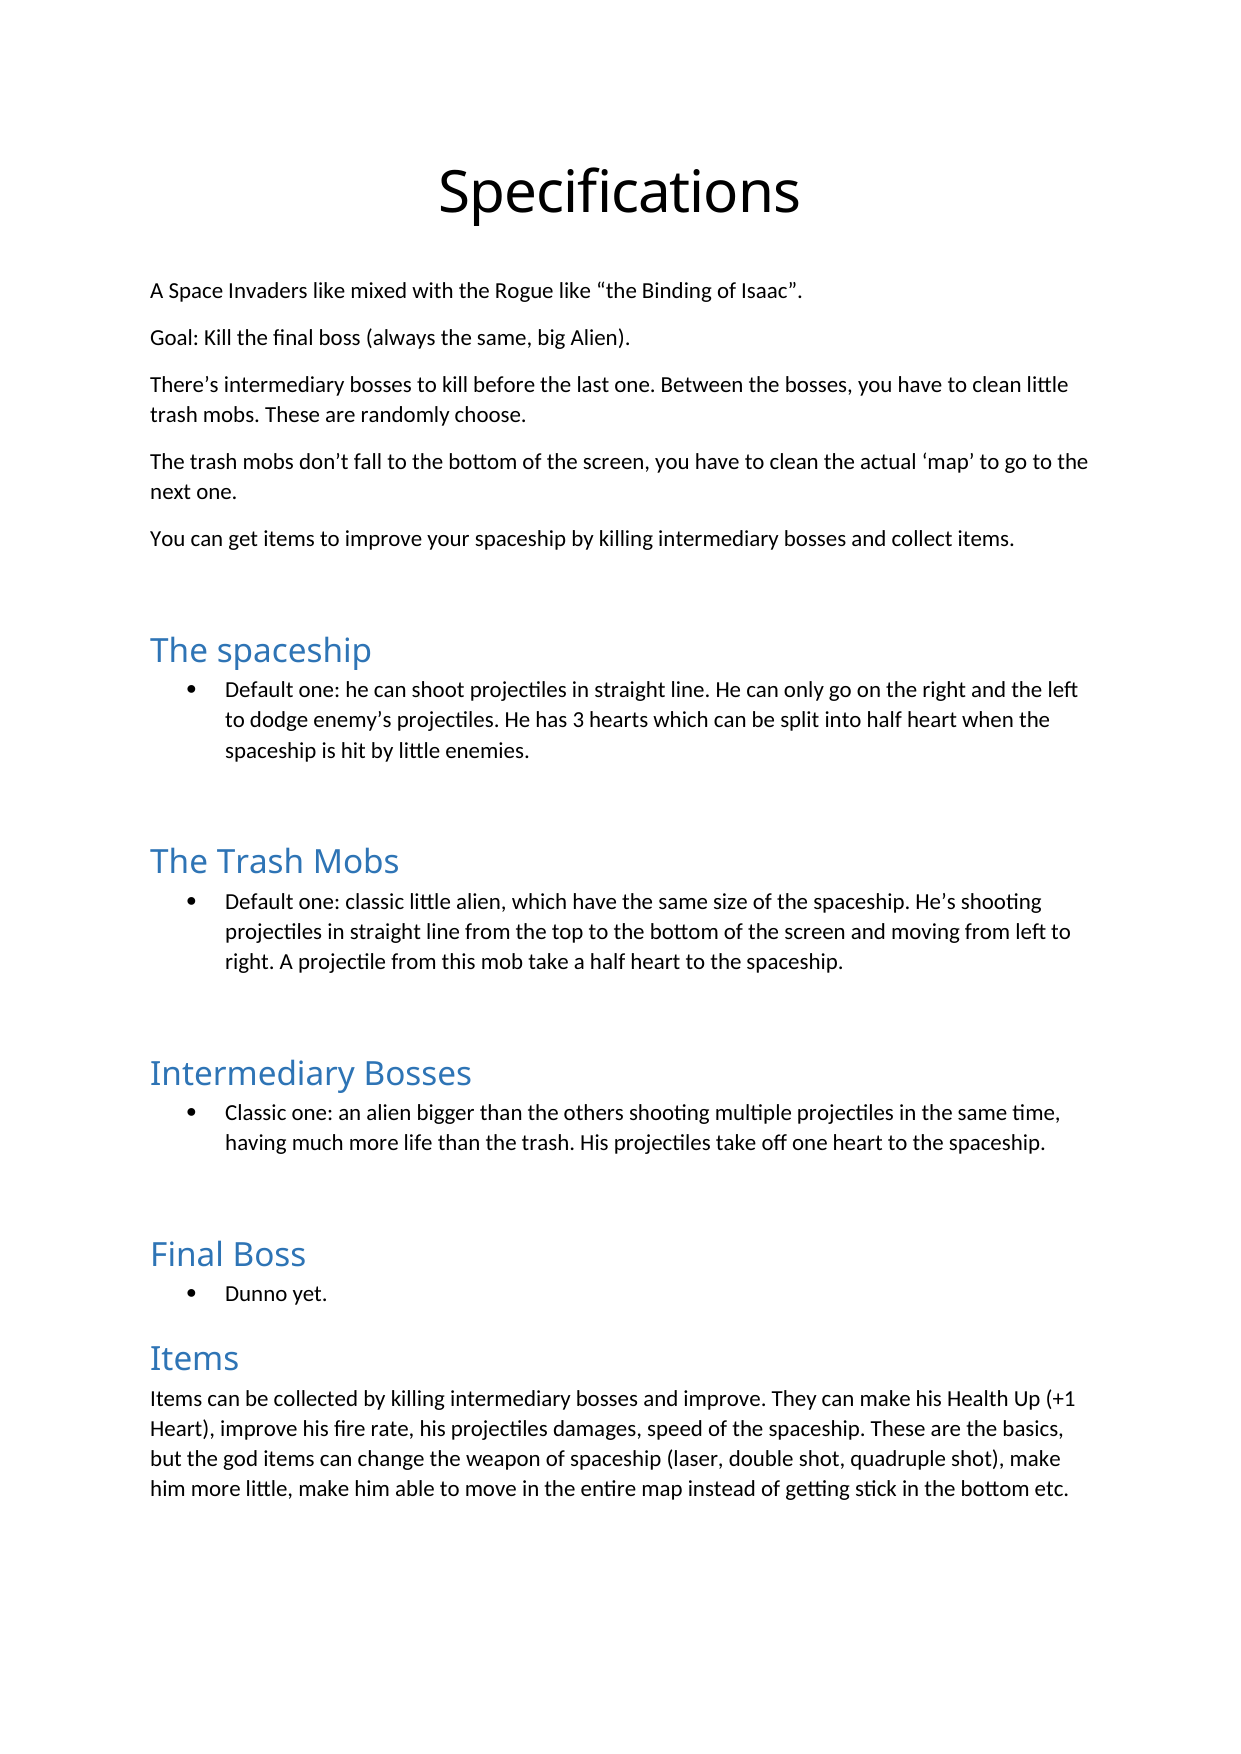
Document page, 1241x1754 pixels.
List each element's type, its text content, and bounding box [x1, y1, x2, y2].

list Default one: he can shoot projectiles in straight line. He can only go on the right and the left to dodge enemy’s projectiles. He has 3 hearts which can be split into half heart when the spaceship is hit by little enemies. [187, 675, 1090, 764]
text A Space Invaders like mixed with the Rogue like “the Binding of Isaac”. [150, 276, 1090, 304]
text Goal: Kill the final boss (always the same, big Alien). [150, 323, 1090, 351]
list Default one: classic little alien, which have the same size of the spaceship. He’s shooting projectiles in straight line from the top to the bottom of the screen and moving from left to right. A projectile from this mob take a half heart to the spaceship. [187, 887, 1090, 975]
subtitle Final Boss [150, 1231, 1090, 1276]
text The trash mobs don’t fall to the bottom of the screen, you have to clean the actual ‘map’ to go to the next one. [150, 447, 1090, 505]
list Classic one: an alien bigger than the others shooting multiple projectiles in the same time, having much more life than the trash. His projectiles take off one heart to the spaceship. [187, 1098, 1090, 1156]
subtitle Intermediary Bosses [150, 1049, 1090, 1095]
text Items can be collected by killing intermediary bosses and improve. They can make his Health Up (+1 Heart), improve his fire rate, his projectiles damages, speed of the spaceship. These are the basics, but the god items can change the weapon of spaceship (laser, double shot, quadruple shot), make him more little, make him able to move in the entire map instead of getting stick in the bottom etc. [150, 1384, 1090, 1502]
text There’s intermediary bosses to kill before the last one. Between the bosses, you have to clean little trash mobs. These are randomly choose. [150, 370, 1090, 428]
subtitle The spaceship [150, 626, 1090, 672]
text You can get items to improve your spaceship by killing intermediary bosses and collect items. [150, 524, 1090, 552]
list Dunno yet. [187, 1279, 1090, 1307]
title Specifications [150, 150, 1090, 229]
subtitle The Trash Mobs [150, 838, 1090, 883]
subtitle Items [150, 1335, 1090, 1380]
